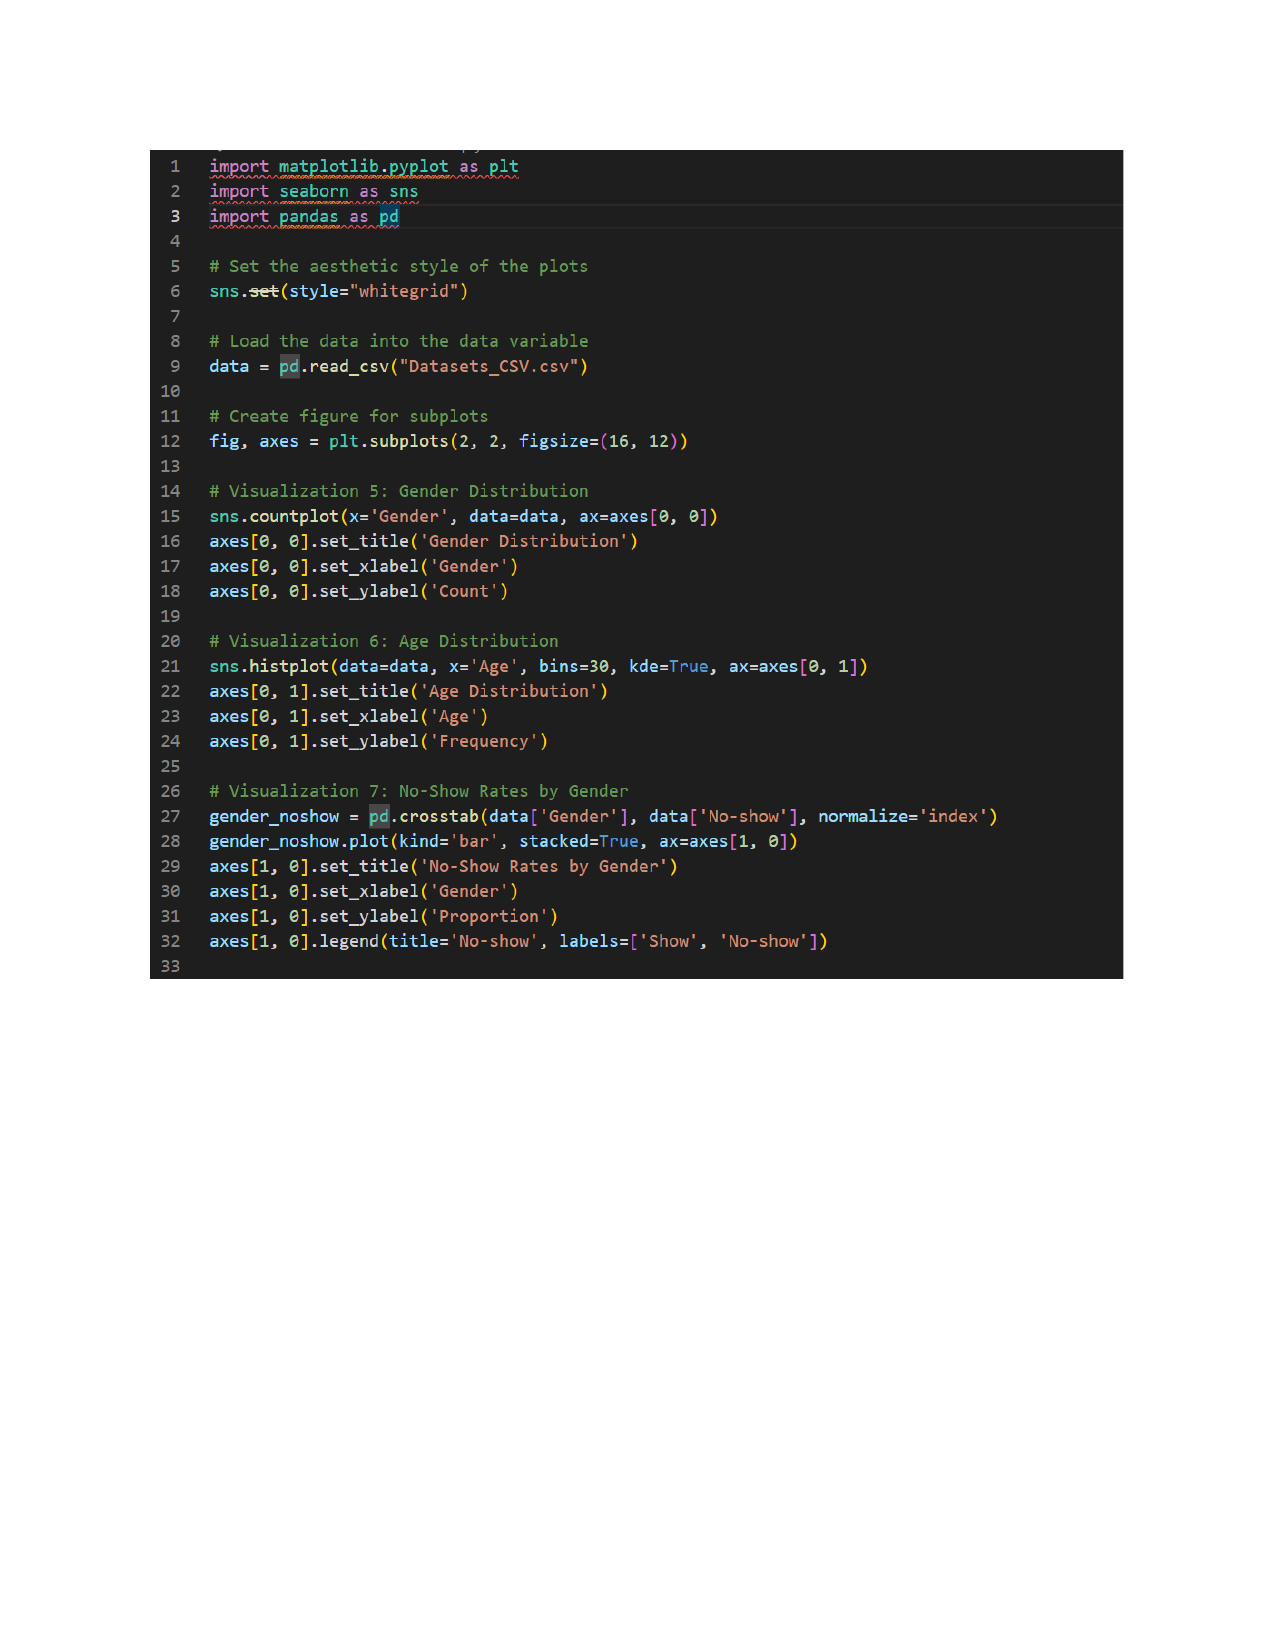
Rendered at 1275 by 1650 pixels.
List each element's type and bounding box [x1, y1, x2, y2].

picture [150, 150, 1124, 979]
